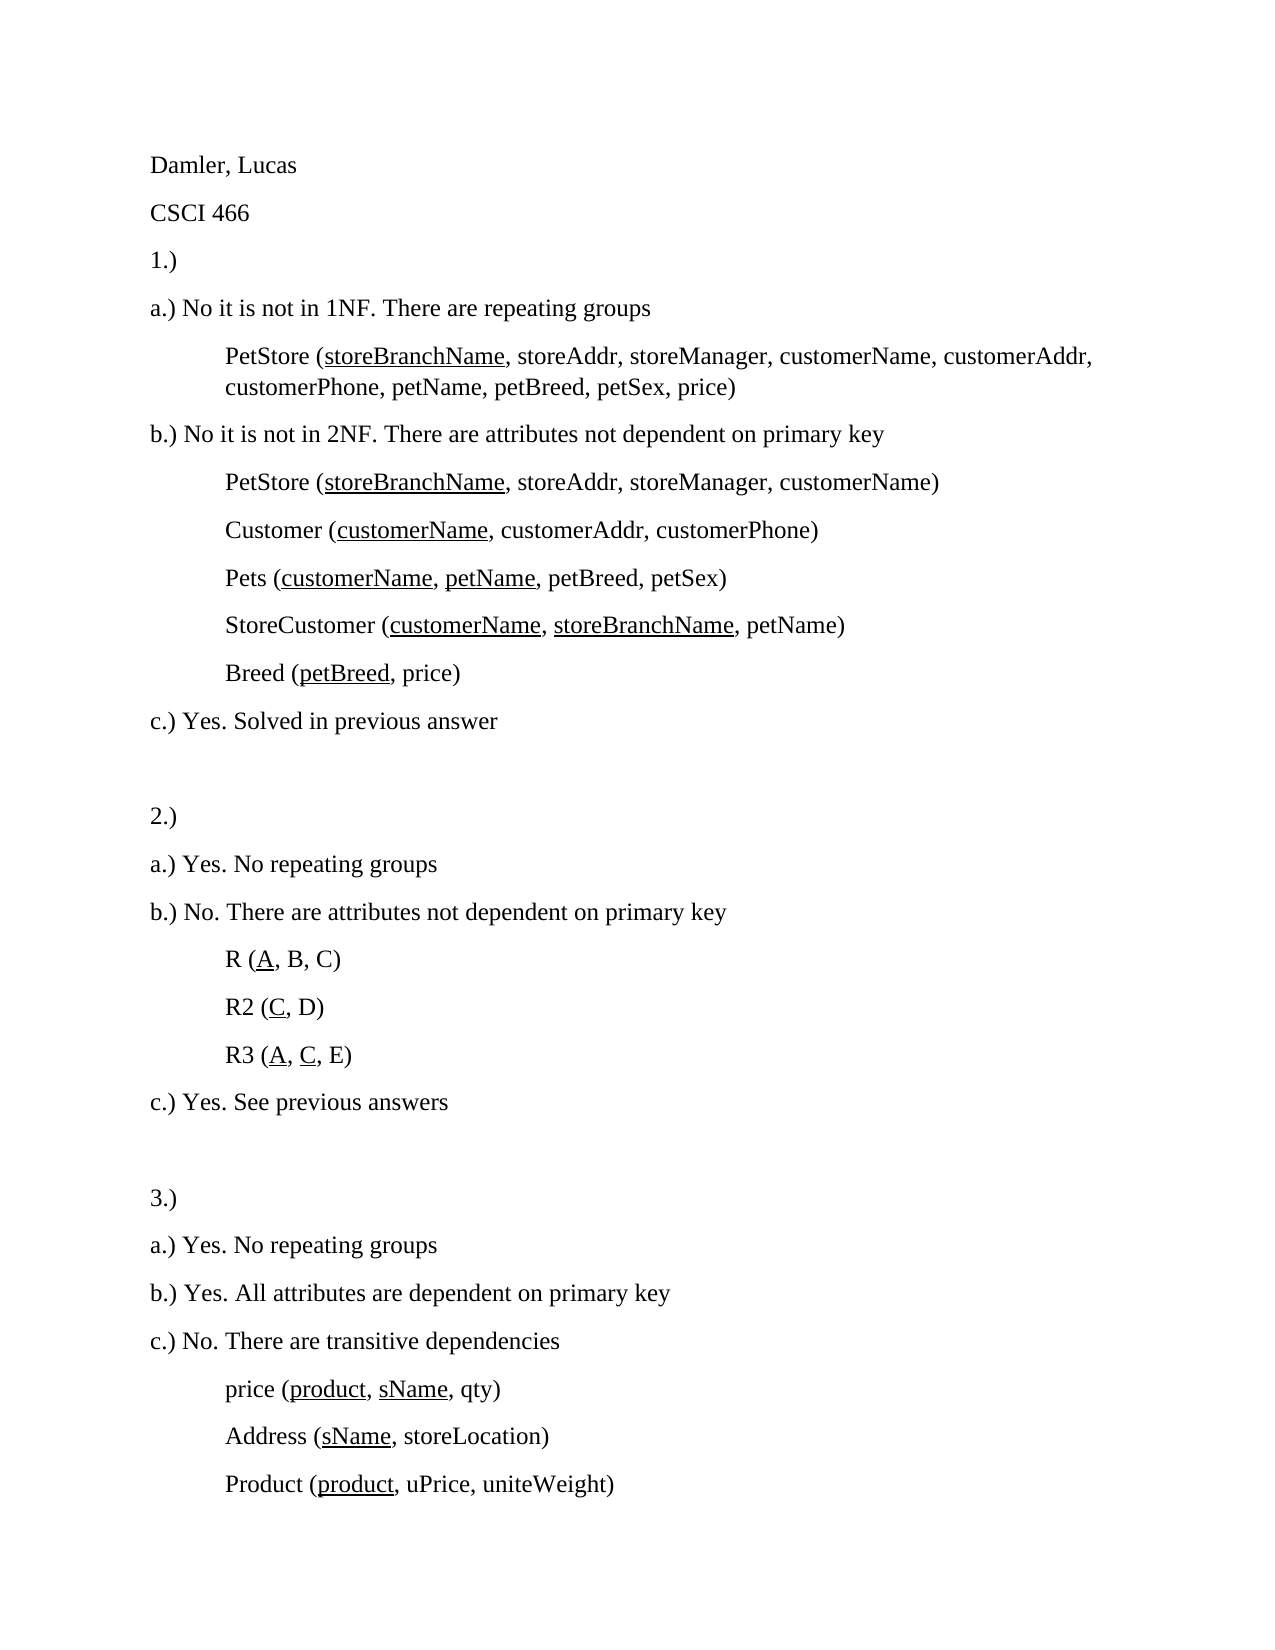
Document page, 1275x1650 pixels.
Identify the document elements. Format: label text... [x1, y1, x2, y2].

text c.) Yes. Solved in previous answer [150, 706, 1125, 734]
text a.) No it is not in 1NF. There are repeating groups [150, 293, 1125, 322]
text 1.) [150, 245, 1125, 274]
text price (product, sName, qty) [150, 1374, 1125, 1402]
text R (A, B, C) [150, 944, 1125, 973]
text R3 (A, C, E) [150, 1040, 1125, 1068]
text Breed (petBreed, price) [150, 658, 1125, 687]
text c.) No. There are transitive dependencies [150, 1326, 1125, 1355]
text StoreCustomer (customerName, storeBranchName, petName) [150, 610, 1125, 639]
text Address (sName, storeLocation) [150, 1421, 1125, 1450]
text PetStore (storeBranchName, storeAddr, storeManager, customerName) [150, 467, 1125, 496]
text 2.) [150, 801, 1125, 830]
text a.) Yes. No repeating groups [150, 849, 1125, 878]
text CSCI 466 [150, 198, 1125, 226]
text b.) Yes. All attributes are dependent on primary key [150, 1278, 1125, 1307]
text Damler, Lucas [150, 150, 1125, 179]
text Product (product, uPrice, uniteWeight) [150, 1469, 1125, 1498]
text R2 (C, D) [150, 992, 1125, 1021]
text Customer (customerName, customerAddr, customerPhone) [150, 515, 1125, 544]
text 3.) [150, 1183, 1125, 1212]
text b.) No it is not in 2NF. There are attributes not dependent on primary key [150, 419, 1125, 448]
text b.) No. There are attributes not dependent on primary key [150, 897, 1125, 925]
text PetStore (storeBranchName, storeAddr, storeManager, customerName, customerAddr, customerPhone, petName, petBreed, petSex, price) [225, 341, 1125, 401]
text a.) Yes. No repeating groups [150, 1231, 1125, 1259]
text Pets (customerName, petName, petBreed, petSex) [150, 563, 1125, 591]
text c.) Yes. See previous answers [150, 1087, 1125, 1116]
